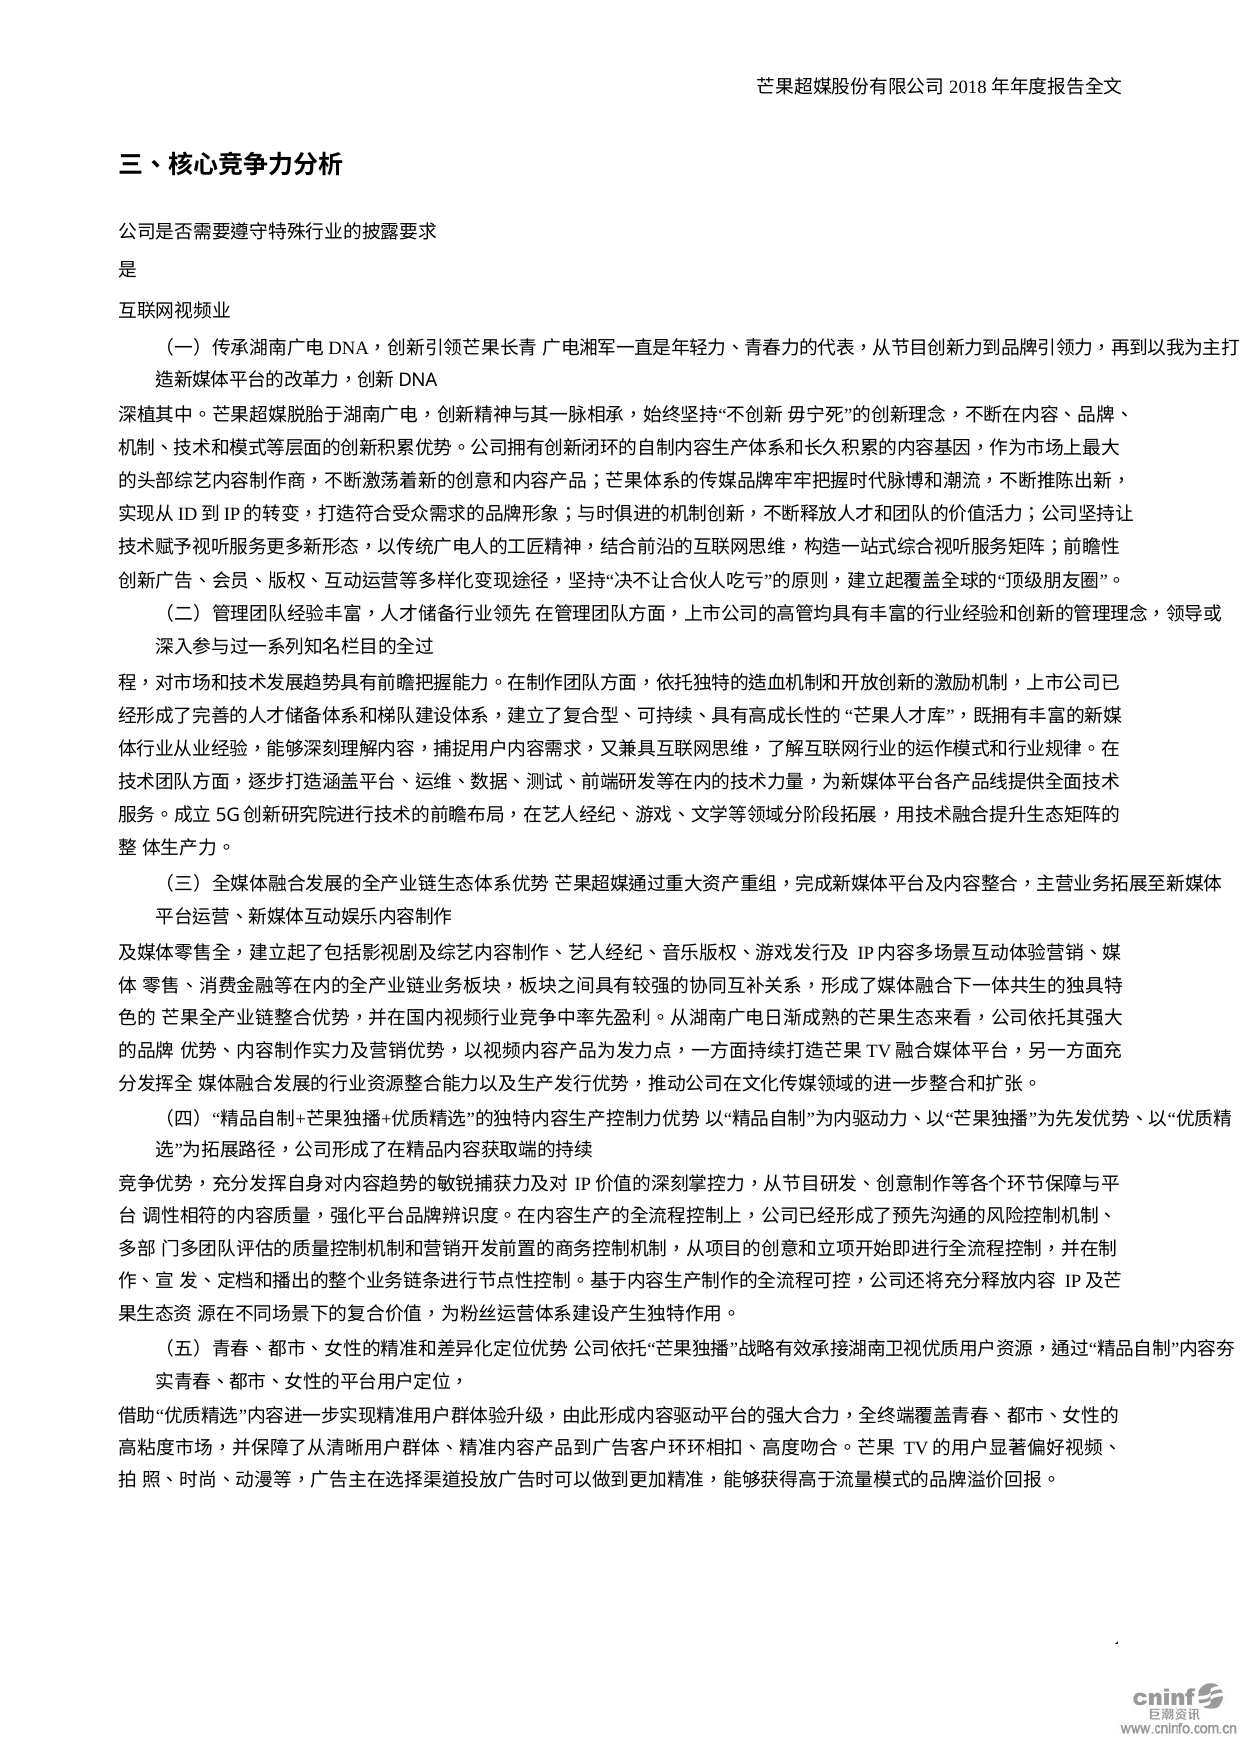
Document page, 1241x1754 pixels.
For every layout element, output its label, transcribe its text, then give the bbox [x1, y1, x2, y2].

text 及媒体零售全，建立起了包括影视剧及综艺内容制作、艺人经纪、音乐版权、游戏发行及IP内容多场景互动体验营销、媒体 零售、消费金融等在内的全产业链业务板块，板块之间具有较强的协同互补关系，形成了媒体融合下一体共生的独具特色的 芒果全产业链整合优势，并在国内视频行业竞争中率先盈利。从湖南广电日渐成熟的芒果生态来看，公司依托其强大的品牌 优势、内容制作实力及营销优势，以视频内容产品为发力点，一方面持续打造芒果TV融合媒体平台，另一方面充分发挥全 媒体融合发展的行业资源整合能力以及生产发行优势，推动公司在文化传媒领域的进一步整合和扩张。 [118, 939, 1123, 1095]
text （四）“精品自制+芒果独播+优质精选”的独特内容生产控制力优势 以“精品自制”为内驱动力、以“芒果独播”为先发优势、以“优质精选”为拓展路径，公司形成了在精品内容获取端的持续 [156, 1105, 1240, 1162]
picture [1115, 1680, 1240, 1737]
text 公司是否需要遵守特殊行业的披露要求 是 [118, 218, 439, 282]
text 程，对市场和技术发展趋势具有前瞻把握能力。在制作团队方面，依托独特的造血机制和开放创新的激励机制，上市公司已 经形成了完善的人才储备体系和梯队建设体系，建立了复合型、可持续、具有高成长性的“芒果人才库”，既拥有丰富的新媒 体行业从业经验，能够深刻理解内容，捕捉用户内容需求，又兼具互联网思维，了解互联网行业的运作模式和行业规律。在 技术团队方面，逐步打造涵盖平台、运维、数据、测试、前端研发等在内的技术力量，为新媒体平台各产品线提供全面技术 服务。成立5G创新研究院进行技术的前瞻布局，在艺人经纪、游戏、文学等领域分阶段拓展，用技术融合提升生态矩阵的整 体生产力。 [118, 669, 1123, 860]
text （五）青春、都市、女性的精准和差异化定位优势 公司依托“芒果独播”战略有效承接湖南卫视优质用户资源，通过“精品自制”内容夯实青春、都市、女性的平台用户定位， [156, 1336, 1240, 1394]
text 竞争优势，充分发挥自身对内容趋势的敏锐捕获力及对IP价值的深刻掌控力，从节目研发、创意制作等各个环节保障与平台 调性相符的内容质量，强化平台品牌辨识度。在内容生产的全流程控制上，公司已经形成了预先沟通的风险控制机制、多部 门多团队评估的质量控制机制和营销开发前置的商务控制机制，从项目的创意和立项开始即进行全流程控制，并在制作、宣 发、定档和播出的整个业务链条进行节点性控制。基于内容生产制作的全流程可控，公司还将充分释放内容IP及芒果生态资 源在不同场景下的复合价值，为粉丝运营体系建设产生独特作用。 [118, 1170, 1122, 1326]
subtitle 三、核心竞争力分析 [118, 147, 1240, 181]
text 互联网视频业 [118, 297, 1240, 322]
text （二）管理团队经验丰富，人才储备行业领先 在管理团队方面，上市公司的高管均具有丰富的行业经验和创新的管理理念，领导或深入参与过一系列知名栏目的全过 [156, 600, 1240, 659]
text （三）全媒体融合发展的全产业链生态体系优势 芒果超媒通过重大资产重组，完成新媒体平台及内容整合，主营业务拓展至新媒体平台运营、新媒体互动娱乐内容制作 [156, 870, 1240, 929]
text （一）传承湖南广电DNA，创新引领芒果长青 广电湘军一直是年轻力、青春力的代表，从节目创新力到品牌引领力，再到以我为主打造新媒体平台的改革力，创新DNA [156, 334, 1240, 392]
text 深植其中。芒果超媒脱胎于湖南广电，创新精神与其一脉相承，始终坚持“不创新 毋宁死”的创新理念，不断在内容、品牌、 机制、技术和模式等层面的创新积累优势。公司拥有创新闭环的自制内容生产体系和长久积累的内容基因，作为市场上最大 的头部综艺内容制作商，不断激荡着新的创意和内容产品；芒果体系的传媒品牌牢牢把握时代脉博和潮流，不断推陈出新， 实现从ID到IP的转变，打造符合受众需求的品牌形象；与时俱进的机制创新，不断释放人才和团队的价值活力；公司坚持让 技术赋予视听服务更多新形态，以传统广电人的工匠精神，结合前沿的互联网思维，构造一站式综合视听服务矩阵；前瞻性 创新广告、会员、版权、互动运营等多样化变现途径，坚持“决不让合伙人吃亏”的原则，建立起覆盖全球的“顶级朋友圈”。 [118, 401, 1134, 592]
text 借助“优质精选”内容进一步实现精准用户群体验升级，由此形成内容驱动平台的强大合力，全终端覆盖青春、都市、女性的 高粘度市场，并保障了从清晰用户群体、精准内容产品到广告客户环环相扣、高度吻合。芒果TV的用户显著偏好视频、拍 照、时尚、动漫等，广告主在选择渠道投放广告时可以做到更加精准，能够获得高于流量模式的品牌溢价回报。 [118, 1402, 1123, 1491]
